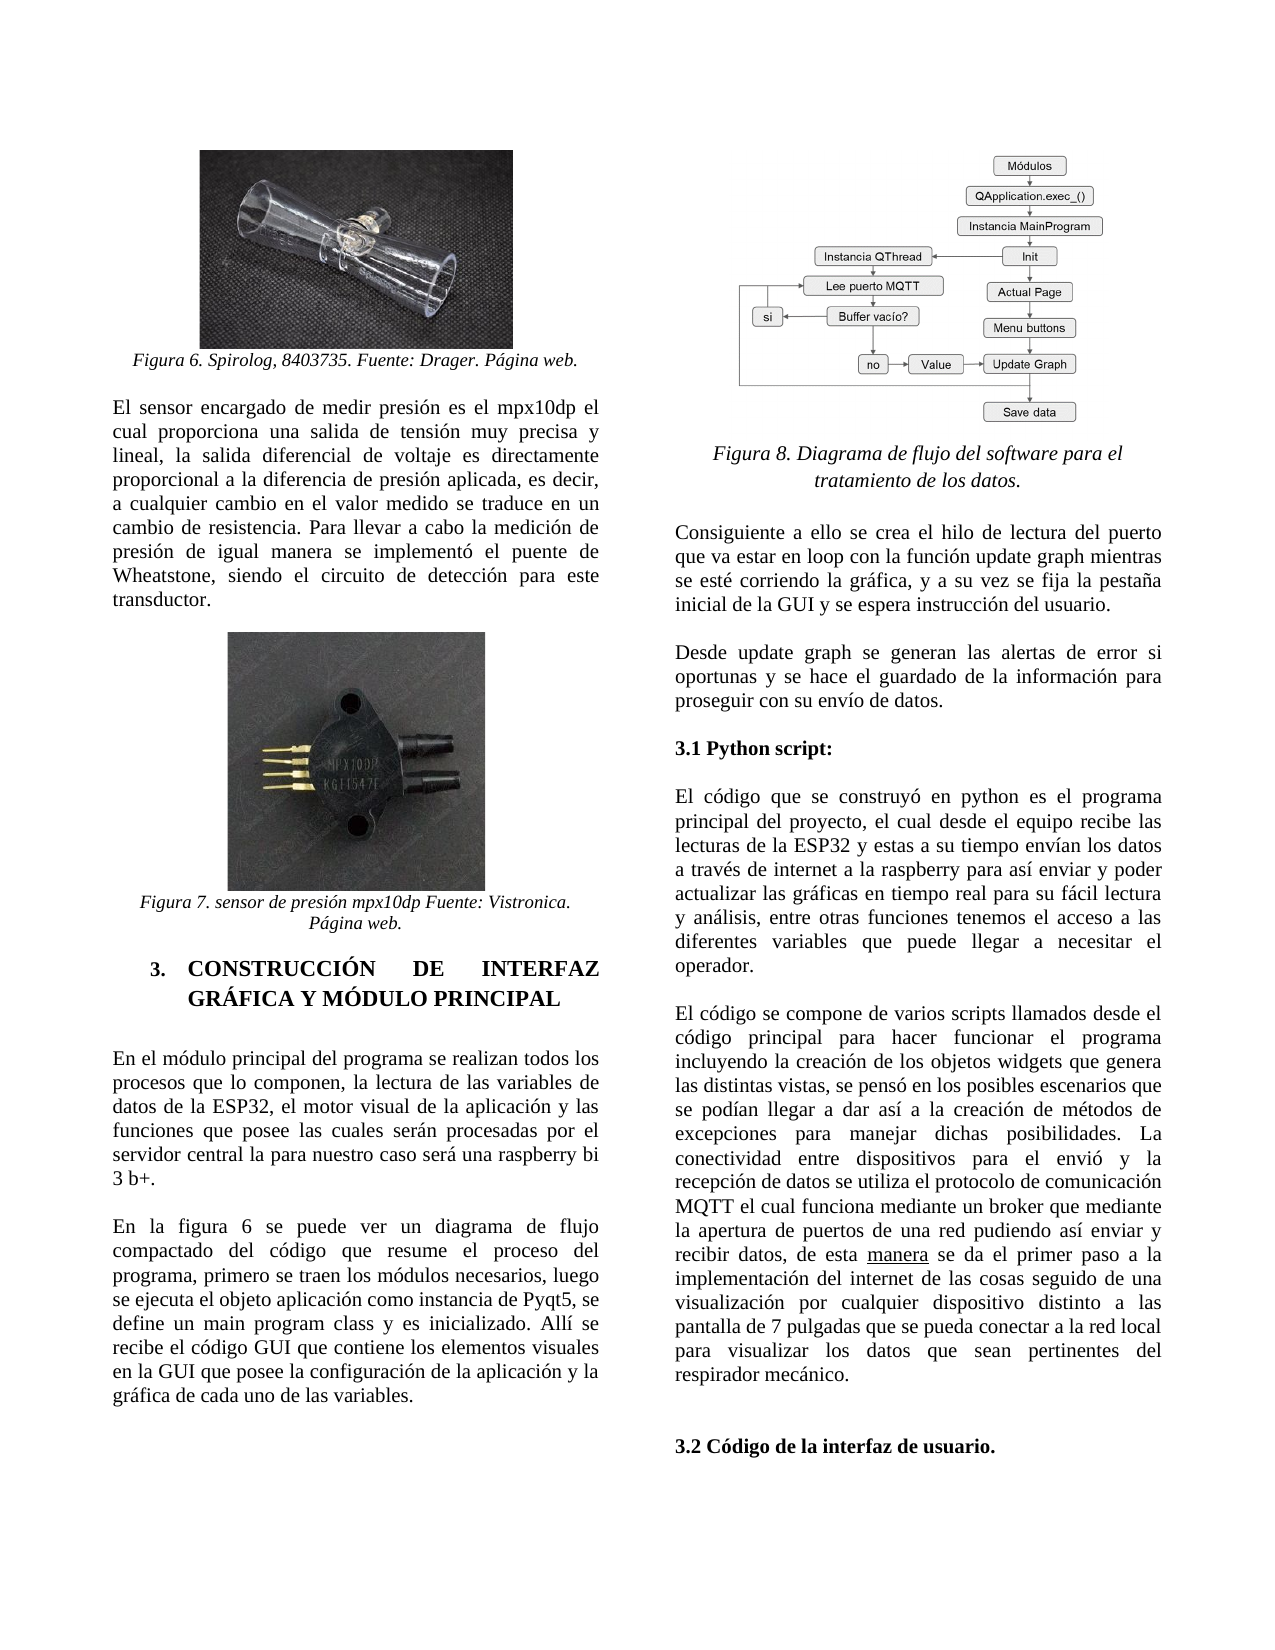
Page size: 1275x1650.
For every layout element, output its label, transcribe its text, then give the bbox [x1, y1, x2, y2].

text En la figura 6 se puede ver un diagrama de flujo compactado del código que resume el proceso del programa, primero se traen los módulos necesarios, luego se ejecuta el objeto aplicación como instancia de Pyqt5, se define un main program class y es inicializado. Allí se recibe el código GUI que contiene los elementos visuales en la GUI que posee la configuración de la aplicación y la gráfica de cada uno de las variables. [112, 1214, 600, 1407]
text 3.2 Código de la interfaz de usuario. [675, 1434, 1162, 1458]
picture [227, 632, 486, 891]
text Figura 6. Spirolog, 8403735. Fuente: Drager. Página web. [112, 349, 600, 371]
text Figura 8. Diagrama de flujo del software para el tratamiento de los datos. [675, 441, 1162, 492]
text El código se compone de varios scripts llamados desde el código principal para hacer funcionar el programa incluyendo la creación de los objetos widgets que genera las distintas vistas, se pensó en los posibles escenarios que se podían llegar a dar así a la creación de métodos de excepciones para manejar dichas posibilidades. La conectividad entre dispositivos para el envió y la recepción de datos se utiliza el protocolo de comunicación MQTT el cual funciona mediante un broker que mediante la apertura de puertos de una red pudiendo así enviar y recibir datos, de esta manera se da el primer paso a la implementación del internet de las cosas seguido de una visualización por cualquier dispositivo distinto a las pantalla de 7 pulgadas que se pueda conectar a la red local para visualizar los datos que sean pertinentes del respirador mecánico. [675, 1001, 1162, 1386]
text 3.1 Python script: [675, 736, 1162, 760]
text En el módulo principal del programa se realizan todos los procesos que lo componen, la lectura de las variables de datos de la ESP32, el motor visual de la aplicación y las funciones que posee las cuales serán procesadas por el servidor central la para nuestro caso será una raspberry bi 3 b+. [112, 1046, 600, 1190]
text Figura 7. sensor de presión mpx10dp Fuente: Vistronica. Página web. [112, 891, 600, 934]
list CONSTRUCCIÓN DE INTERFAZ GRÁFICA Y MÓDULO PRINCIPAL [150, 955, 600, 1012]
text El código que se construyó en python es el programa principal del proyecto, el cual desde el equipo recibe las lecturas de la ESP32 y estas a su tiempo envían los datos a través de internet a la raspberry para así enviar y poder actualizar las gráficas en tiempo real para su fácil lectura y análisis, entre otras funciones tenemos el acceso a las diferentes variables que puede llegar a necesitar el operador. [675, 784, 1162, 977]
picture [728, 150, 1109, 441]
text Desde update graph se generan las alertas de error si oportunas y se hace el guardado de la información para proseguir con su envío de datos. [675, 640, 1162, 712]
picture [199, 150, 513, 349]
text Consiguiente a ello se crea el hilo de lectura del puerto que va estar en loop con la función update graph mientras se esté corriendo la gráfica, y a su vez se fija la pestaña inicial de la GUI y se espera instrucción del usuario. [675, 520, 1162, 616]
text El sensor encargado de medir presión es el mpx10dp el cual proporciona una salida de tensión muy precisa y lineal, la salida diferencial de voltaje es directamente proporcional a la diferencia de presión aplicada, es decir, a cualquier cambio en el valor medido se traduce en un cambio de resistencia. Para llevar a cabo la medición de presión de igual manera se implementó el puente de Wheatstone, siendo el circuito de detección para este transductor. [112, 395, 600, 611]
